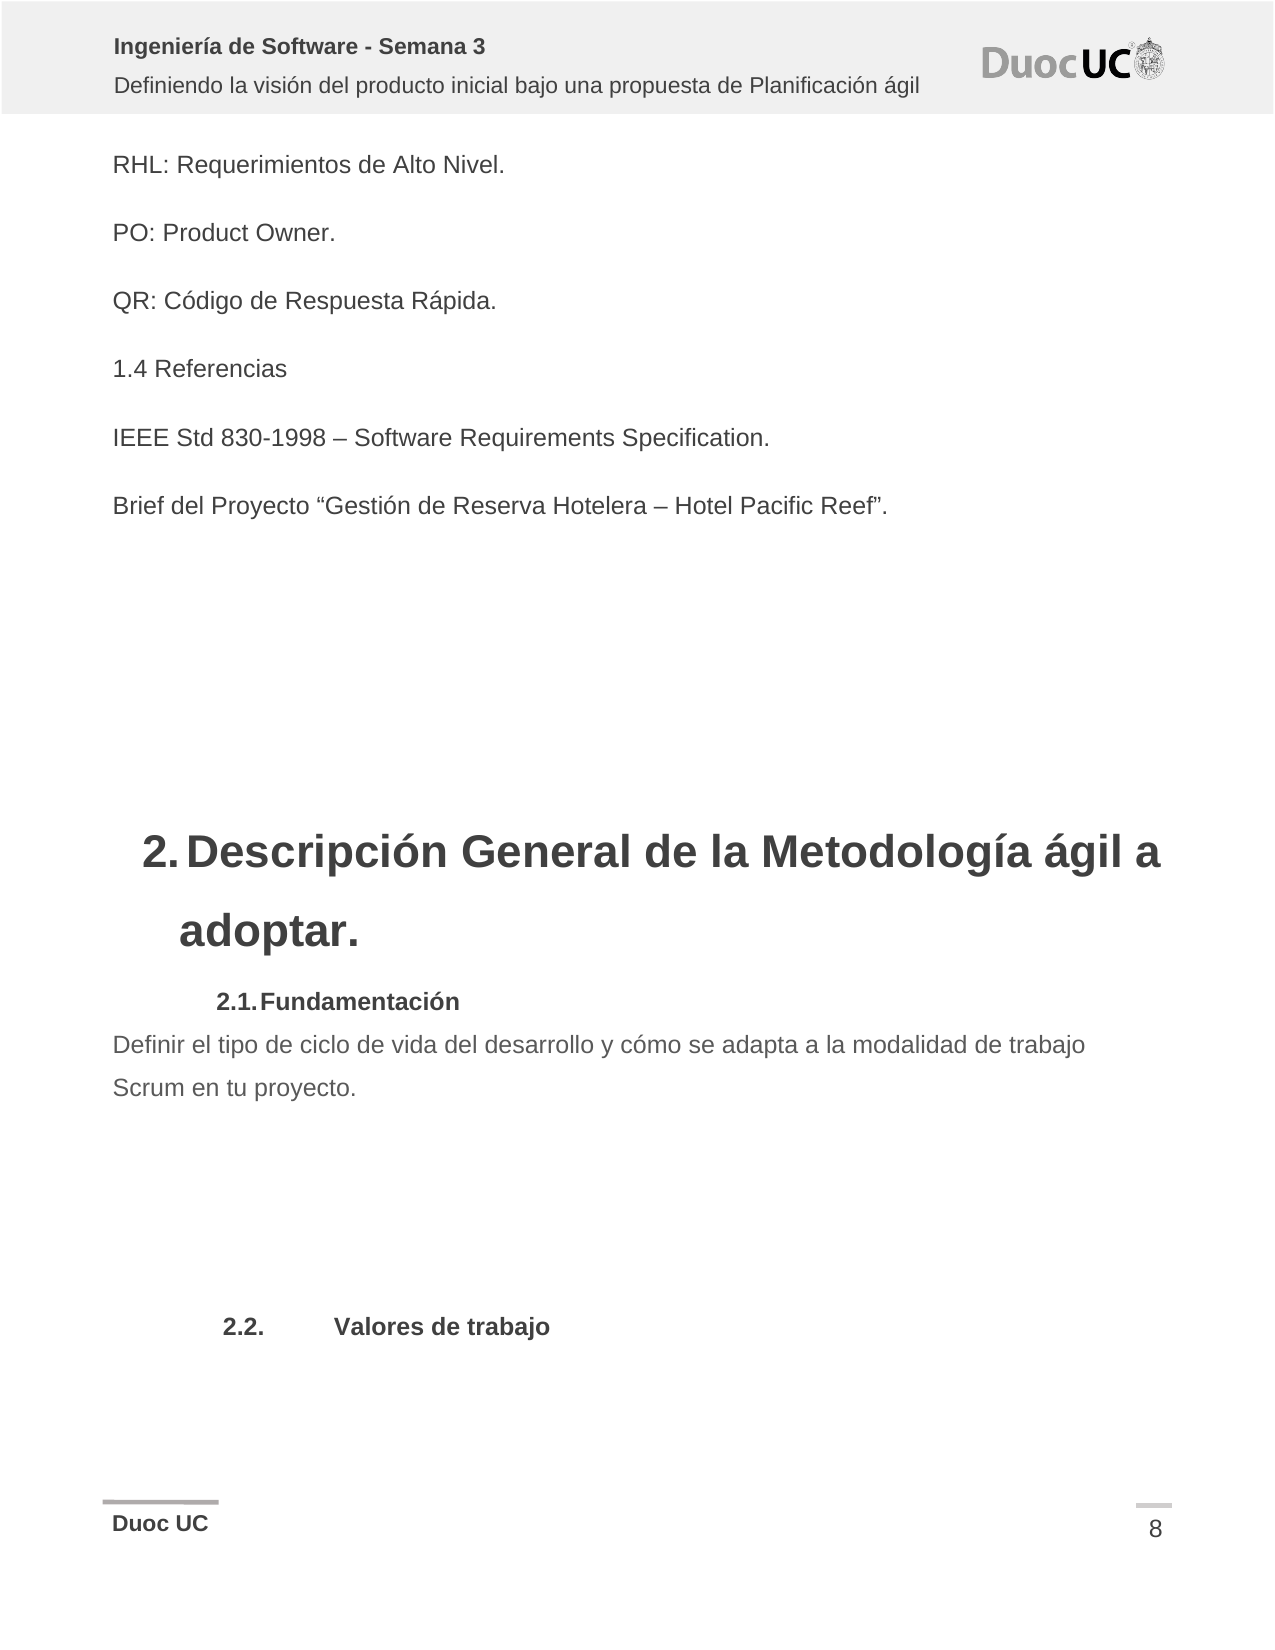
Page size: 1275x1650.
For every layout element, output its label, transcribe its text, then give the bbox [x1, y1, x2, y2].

subtitle Brief del Proyecto “Gestión de Reserva Hotelera – Hotel Pacific Reef”. [112, 491, 1162, 519]
subtitle Valores de trabajo [223, 1312, 1162, 1341]
subtitle Descripción General de la Metodología ágil a adoptar. [142, 824, 1162, 956]
text Definir el tipo de ciclo de vida del desarrollo y cómo se adapta a la modalidad de trabajo Scrum en tu proyecto. [112, 1030, 1162, 1102]
subtitle Fundamentación [216, 987, 1162, 1015]
subtitle QR: Código de Respuesta Rápida. [112, 286, 1162, 315]
subtitle IEEE Std 830-1998 – Software Requirements Specification. [112, 422, 1162, 451]
subtitle PO: Product Owner. [112, 218, 1162, 247]
subtitle 1.4 Referencias [112, 354, 1162, 383]
picture [963, 13, 1183, 104]
subtitle RHL: Requerimientos de Alto Nivel. [112, 150, 1162, 179]
